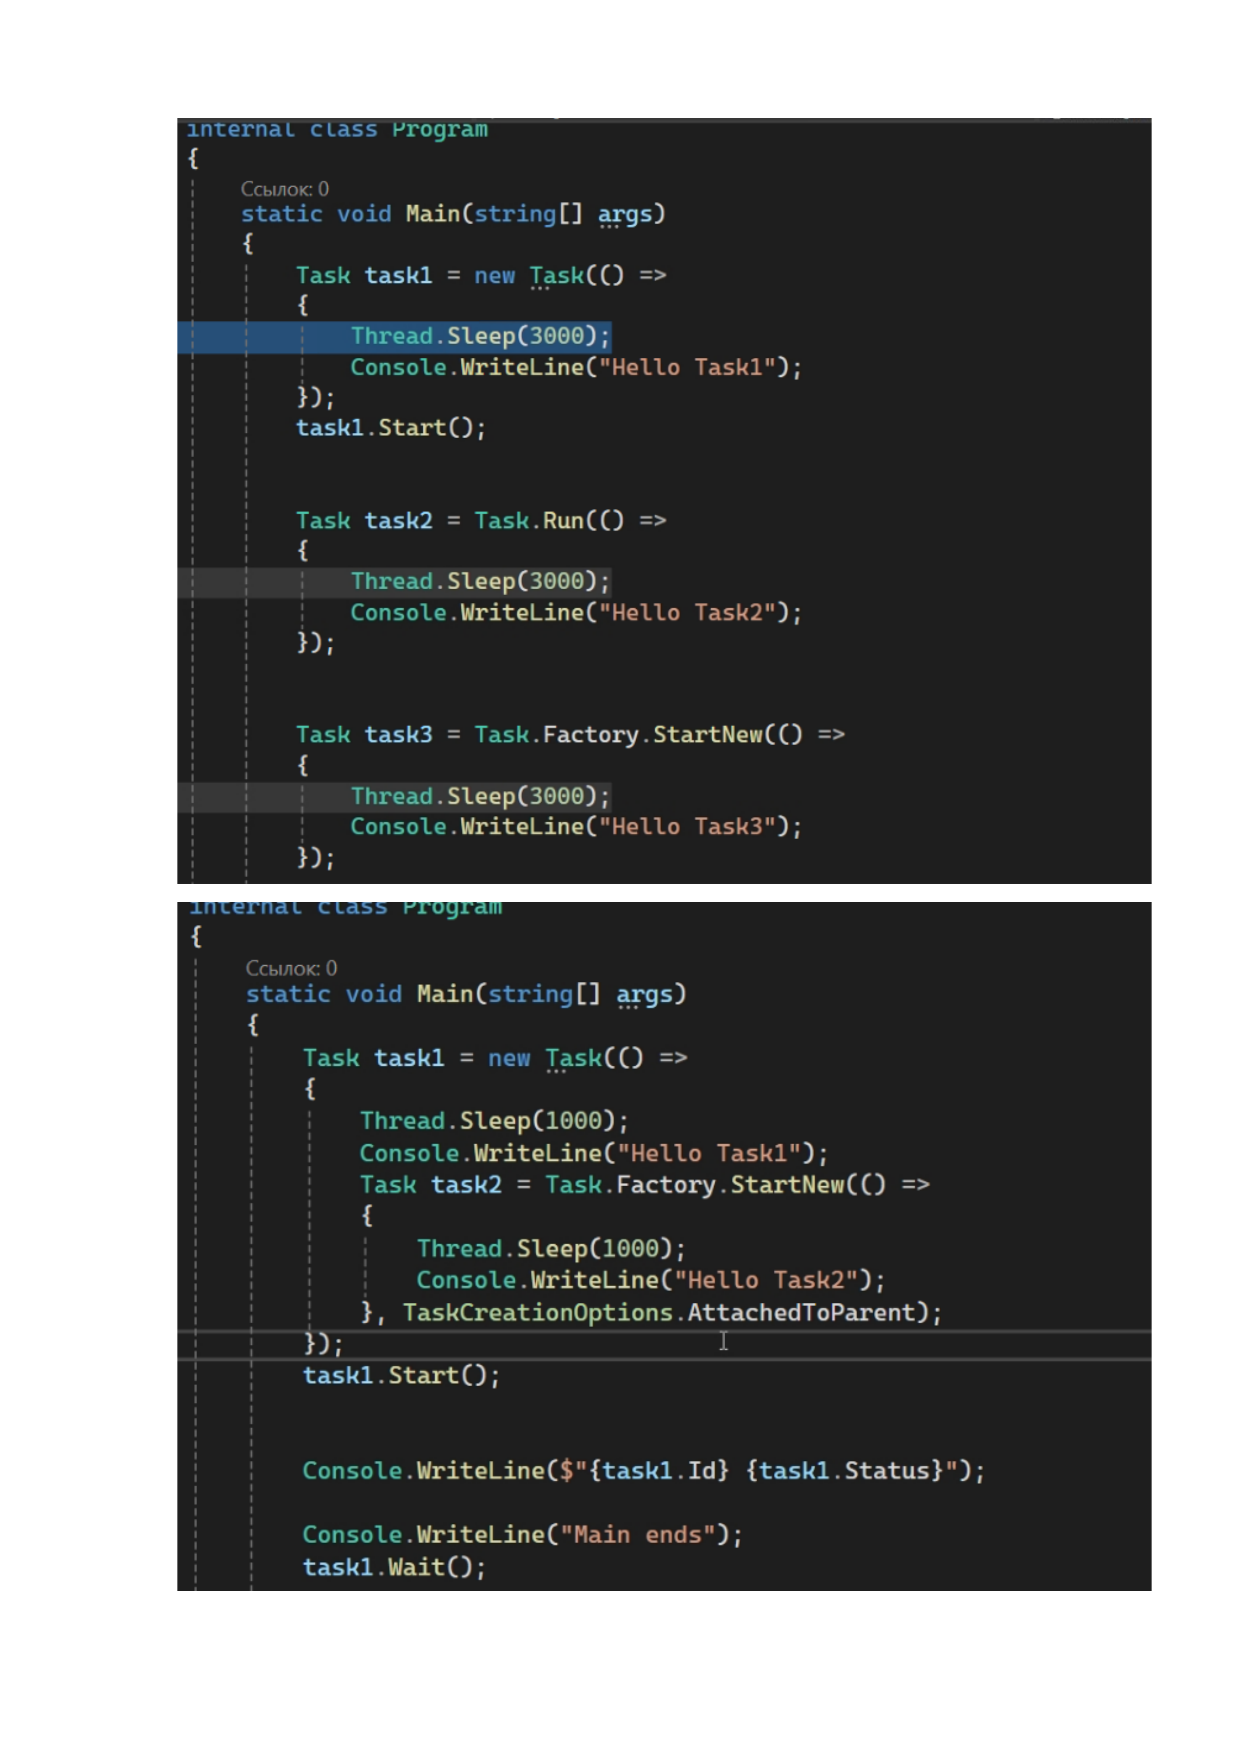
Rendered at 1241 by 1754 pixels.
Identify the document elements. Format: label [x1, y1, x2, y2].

picture [177, 902, 1152, 1591]
picture [177, 118, 1152, 884]
